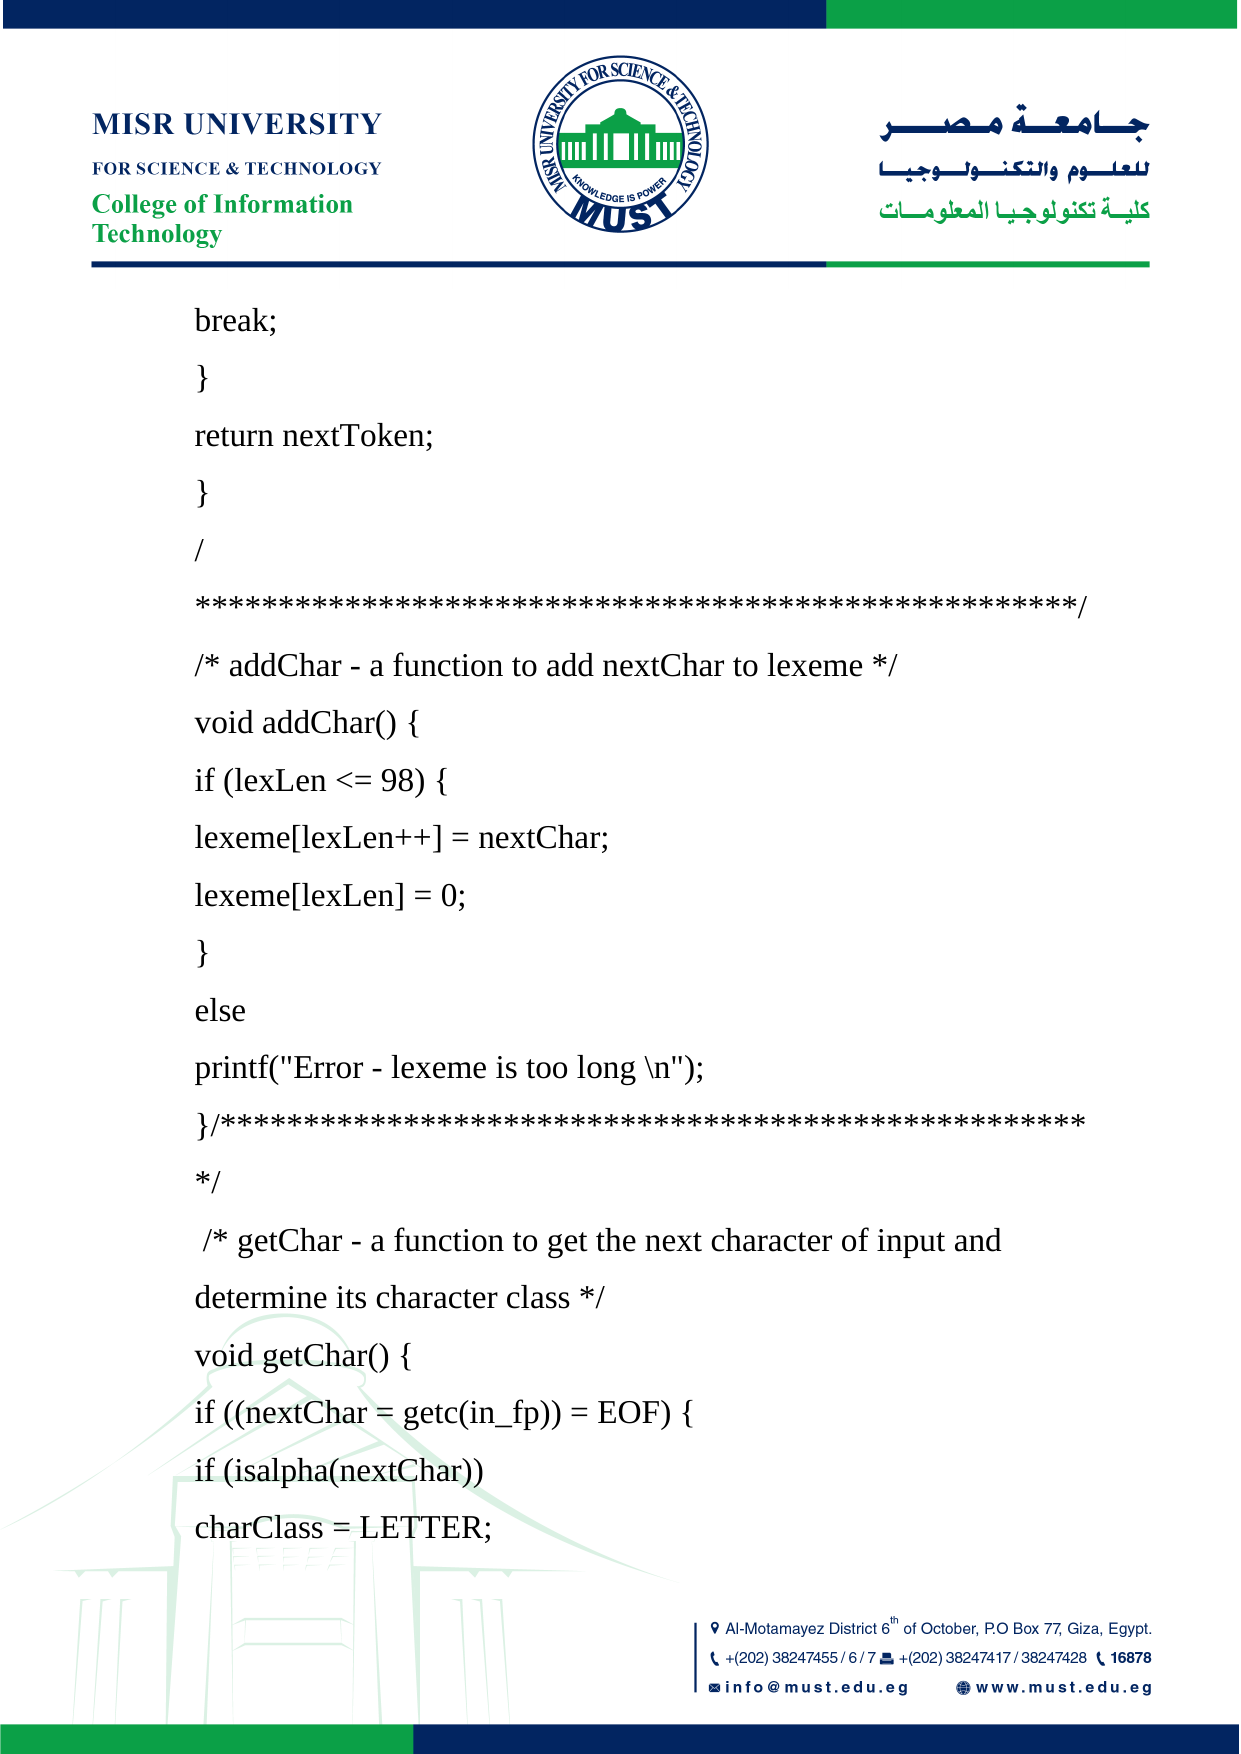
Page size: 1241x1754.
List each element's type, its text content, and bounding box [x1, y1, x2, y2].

text if ((nextChar = getc(in_fp)) = EOF) { [194, 1392, 1090, 1431]
text if (lexLen <= 98) { [194, 760, 1090, 798]
text void getChar() { [194, 1335, 1090, 1373]
text lexeme[lexLen++] = nextChar; [194, 817, 1090, 856]
text else [194, 990, 1090, 1028]
text break; [194, 300, 1090, 338]
text } [194, 472, 1090, 511]
text charClass = LETTER; [194, 1507, 1090, 1546]
text lexeme[lexLen] = 0; [194, 875, 1090, 913]
picture [0, 1235, 1239, 1754]
picture [3, 0, 1238, 289]
text printf("Error - lexeme is too long \n"); }/*****************************************************/ [194, 1047, 1090, 1201]
text } [194, 357, 1090, 396]
text return nextToken; [194, 415, 1090, 453]
text /*****************************************************/ [194, 530, 1090, 626]
text /* getChar - a function to get the next character of input and determine its character class */ [194, 1220, 1090, 1316]
text void addChar() { [194, 702, 1090, 741]
text } [194, 932, 1090, 971]
text if (isalpha(nextChar)) [194, 1450, 1090, 1488]
text /* addChar - a function to add nextChar to lexeme */ [194, 645, 1090, 683]
